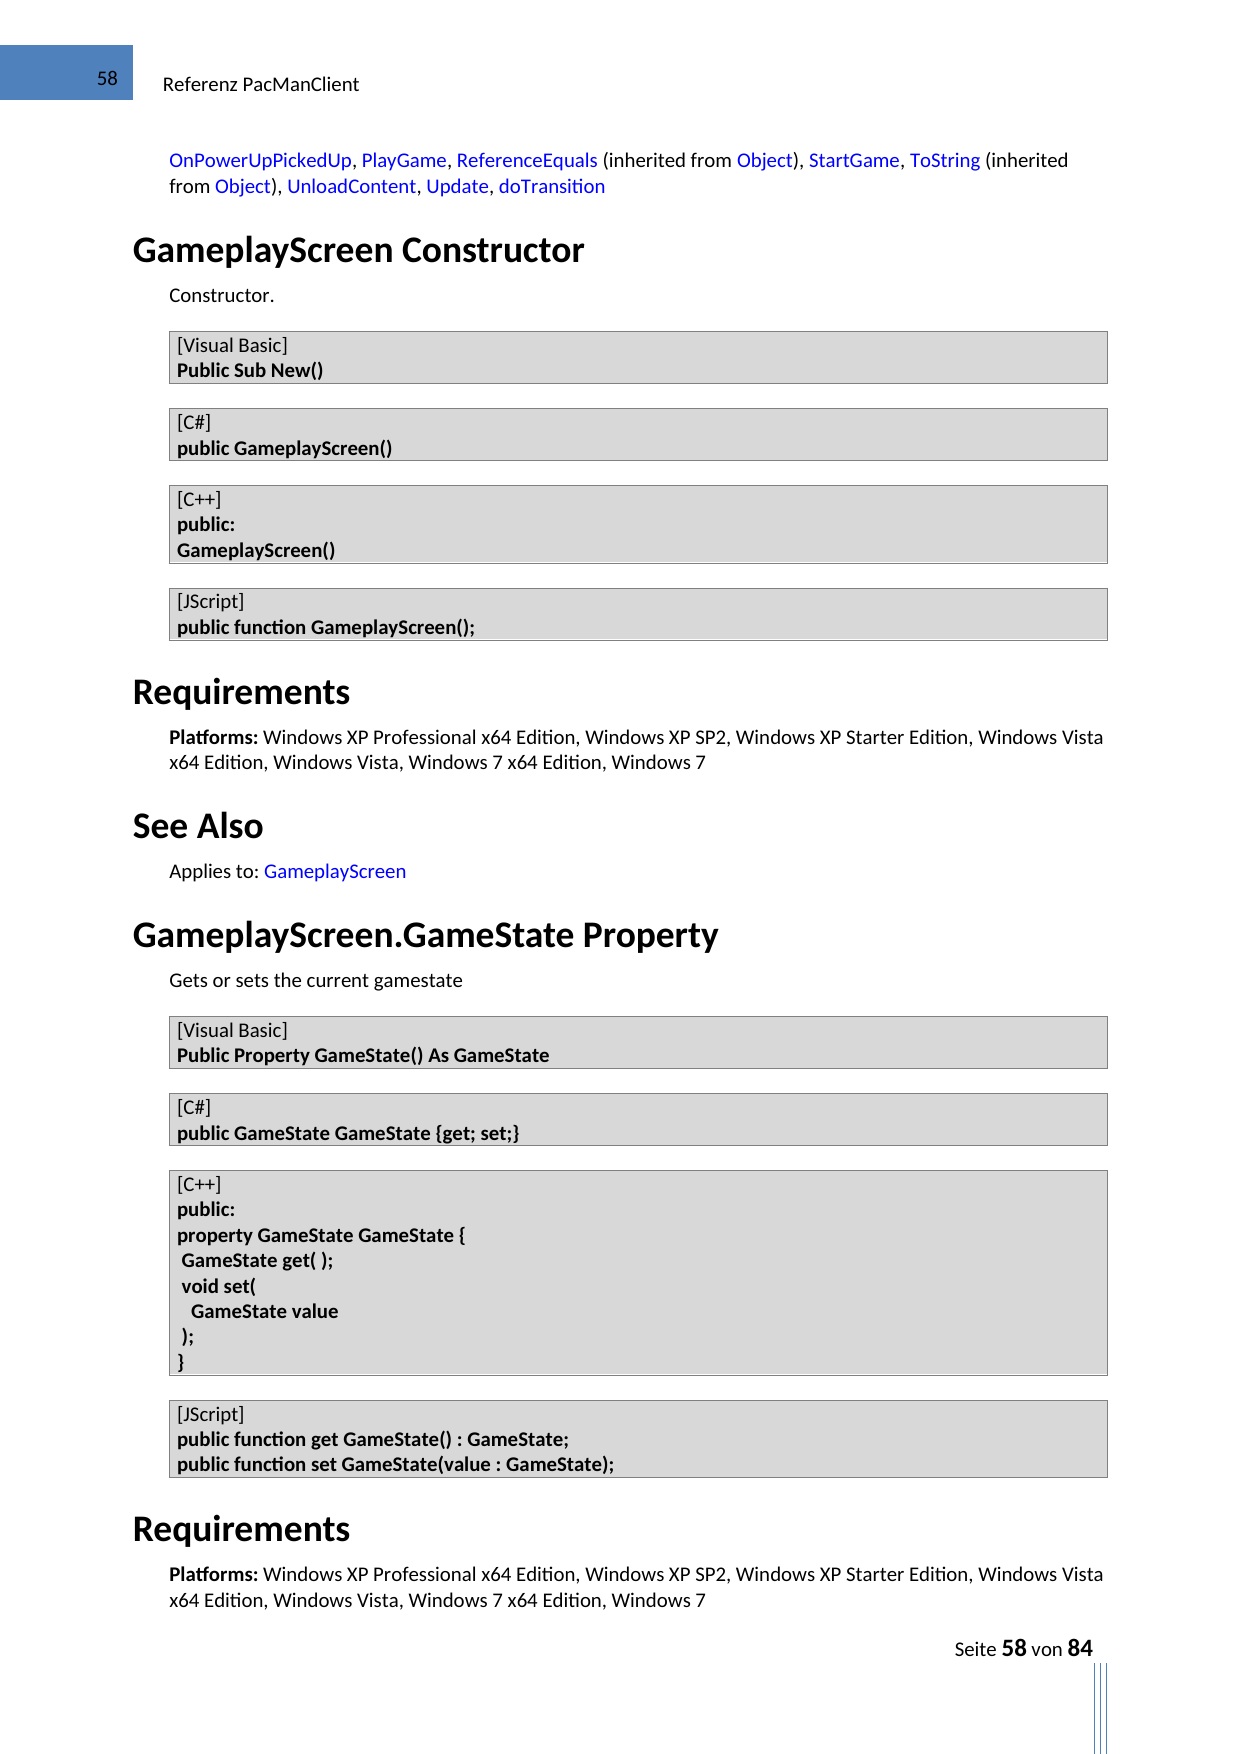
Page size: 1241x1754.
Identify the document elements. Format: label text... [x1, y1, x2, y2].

table_header [Visual Basic] Public Sub New() [170, 332, 1107, 383]
subtitle GameplayScreen.GameState Property [133, 911, 1108, 956]
text Platforms: Windows XP Professional x64 Edition, Windows XP SP2, Windows XP Starter Edition, Windows Vista x64 Edition, Windows Vista, Windows 7 x64 Edition, Windows 7 [169, 724, 1108, 775]
text Applies to: GameplayScreen [169, 858, 1108, 883]
text Gets or sets the current gamestate [169, 967, 1108, 992]
subtitle Requirements [133, 668, 1108, 713]
subtitle GameplayScreen Constructor [133, 226, 1108, 271]
table_header [C#] public GameplayScreen() [170, 409, 1107, 460]
subtitle See Also [133, 802, 1108, 848]
text Platforms: Windows XP Professional x64 Edition, Windows XP SP2, Windows XP Starter Edition, Windows Vista x64 Edition, Windows Vista, Windows 7 x64 Edition, Windows 7 [169, 1561, 1108, 1612]
table_header [JScript] public function get GameState() : GameState; public function set GameState(value : GameState); [170, 1401, 1107, 1477]
table_header [JScript] public function GameplayScreen(); [170, 589, 1107, 639]
subtitle Requirements [133, 1505, 1108, 1551]
text Constructor. [169, 282, 1108, 307]
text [169, 148, 1108, 198]
table_header [Visual Basic] Public Property GameState() As GameState [170, 1017, 1107, 1068]
table_header [C#] public GameState GameState {get; set;} [170, 1094, 1107, 1145]
table_header [C++] public: property GameState GameState { GameState get( ); void set( GameState value ); } [170, 1171, 1107, 1374]
table_header [C++] public: GameplayScreen() [170, 486, 1107, 562]
